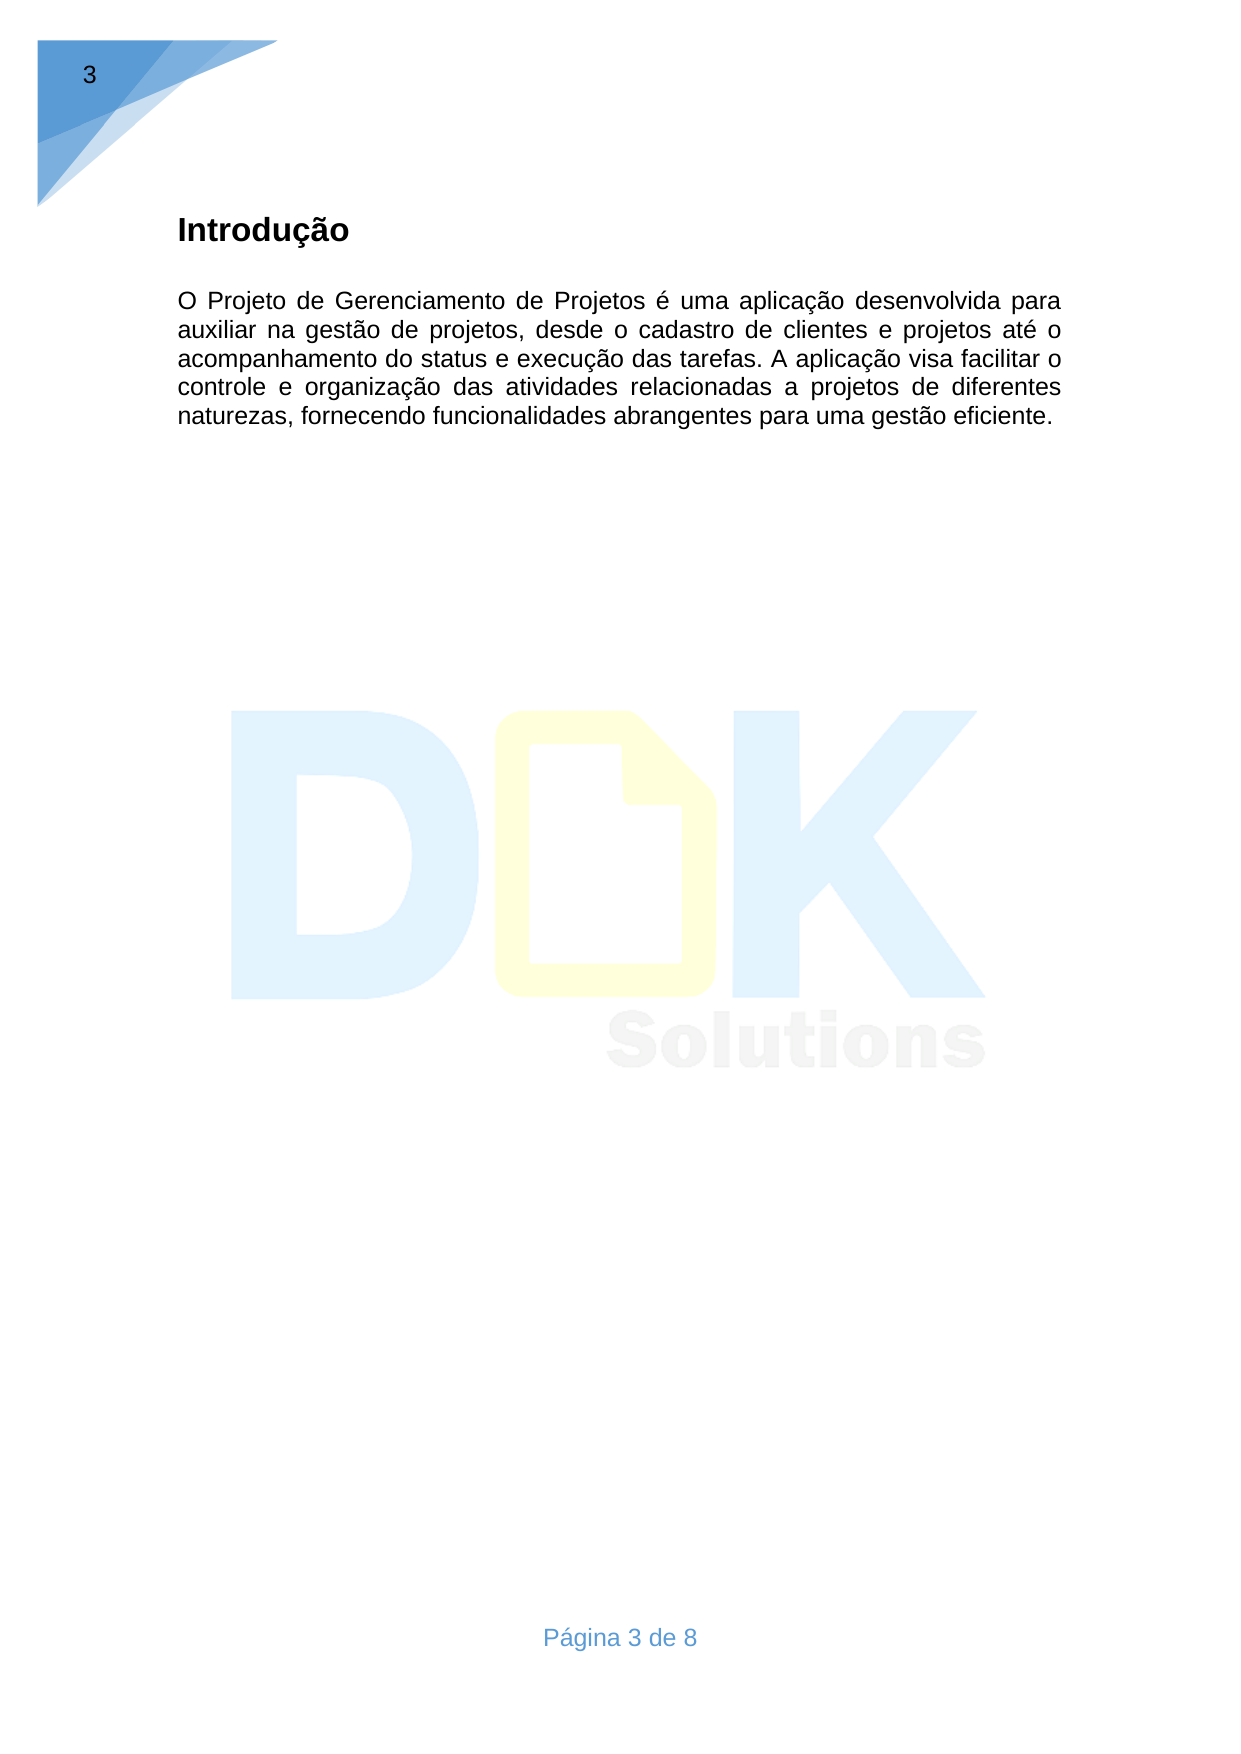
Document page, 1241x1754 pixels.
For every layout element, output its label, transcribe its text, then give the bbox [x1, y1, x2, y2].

subtitle Introdução [177, 210, 1181, 248]
picture [37, 40, 279, 209]
text O Projeto de Gerenciamento de Projetos é uma aplicação desenvolvida para auxiliar na gestão de projetos, desde o cadastro de clientes e projetos até o acompanhamento do status e execução das tarefas. A aplicação visa facilitar o controle e organização das atividades relacionadas a projetos de diferentes naturezas, fornecendo funcionalidades abrangentes para uma gestão eficiente. [177, 286, 1063, 430]
